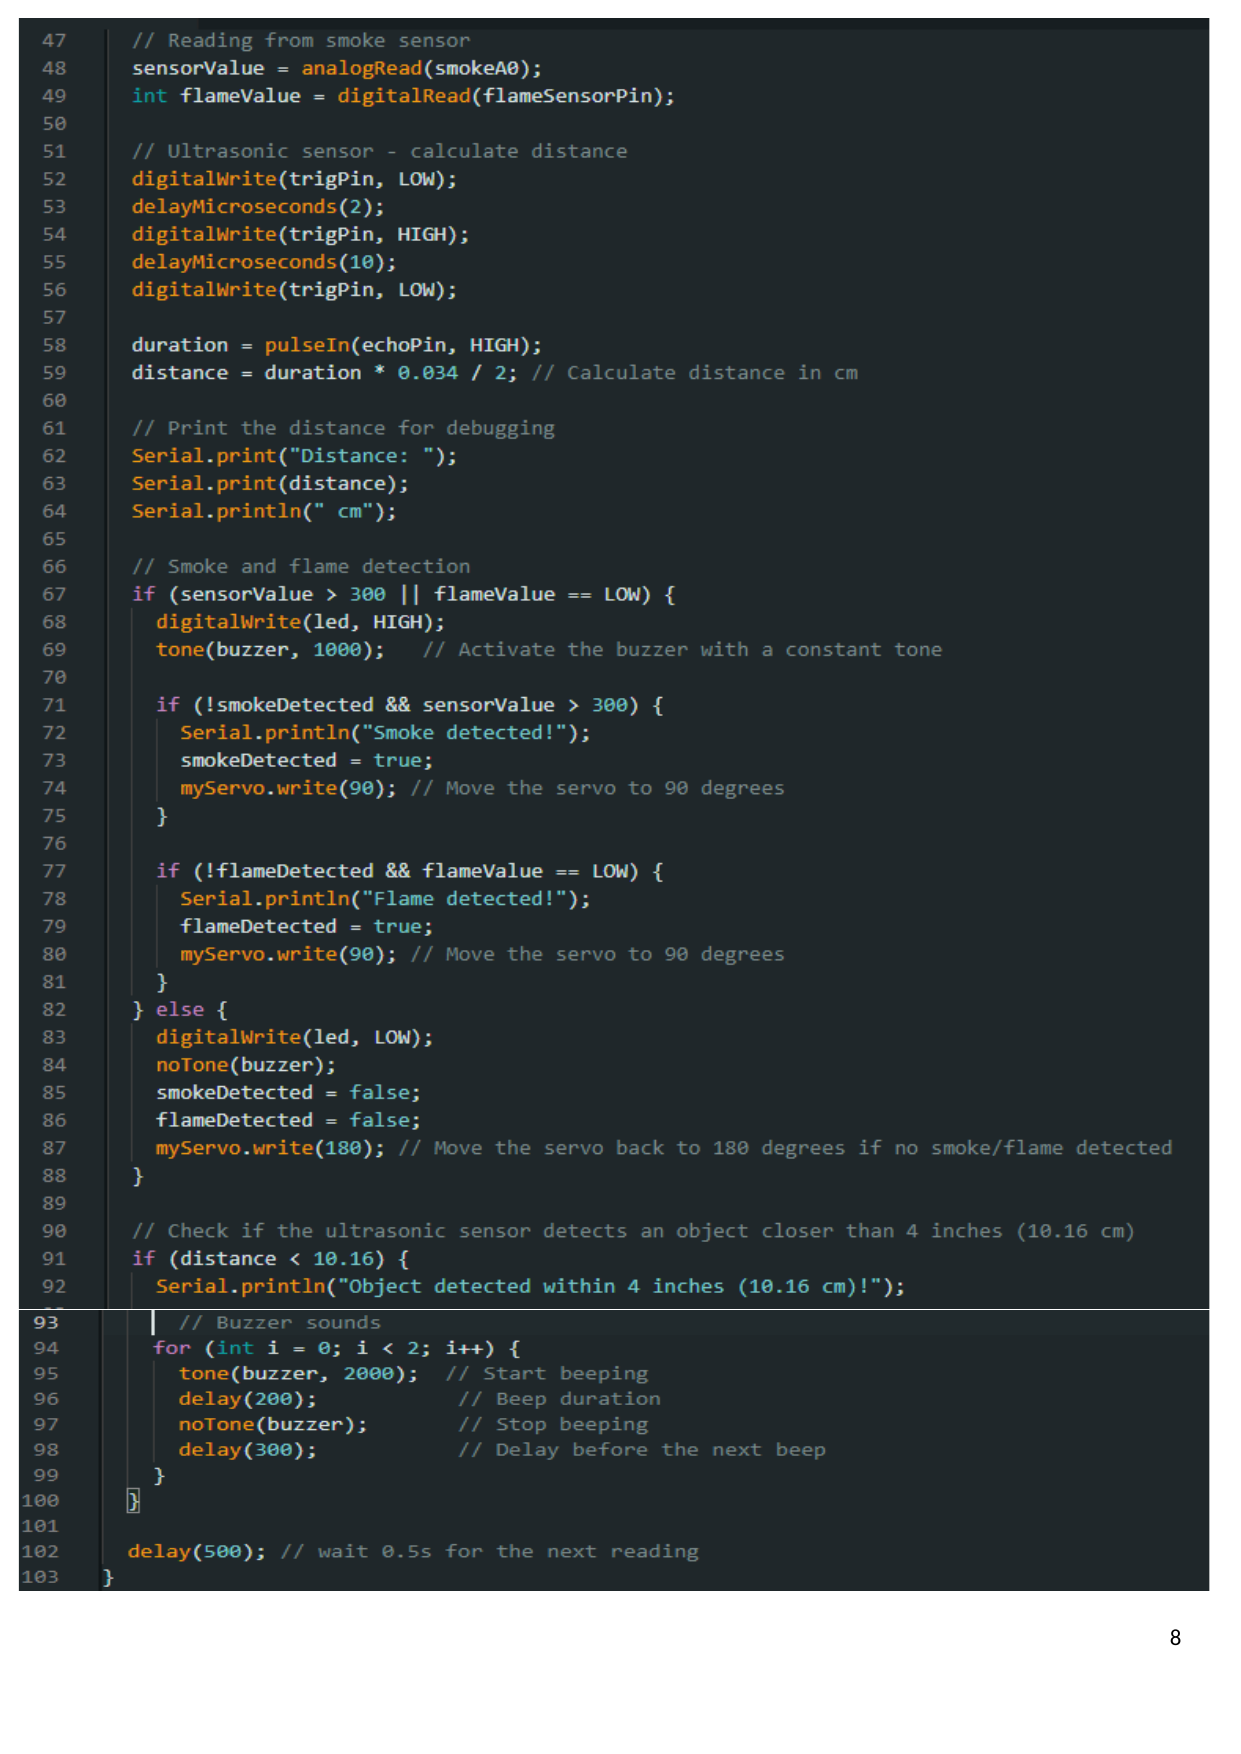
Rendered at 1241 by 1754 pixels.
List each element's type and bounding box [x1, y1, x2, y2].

picture [18, 18, 1210, 1309]
picture [18, 1310, 1210, 1591]
